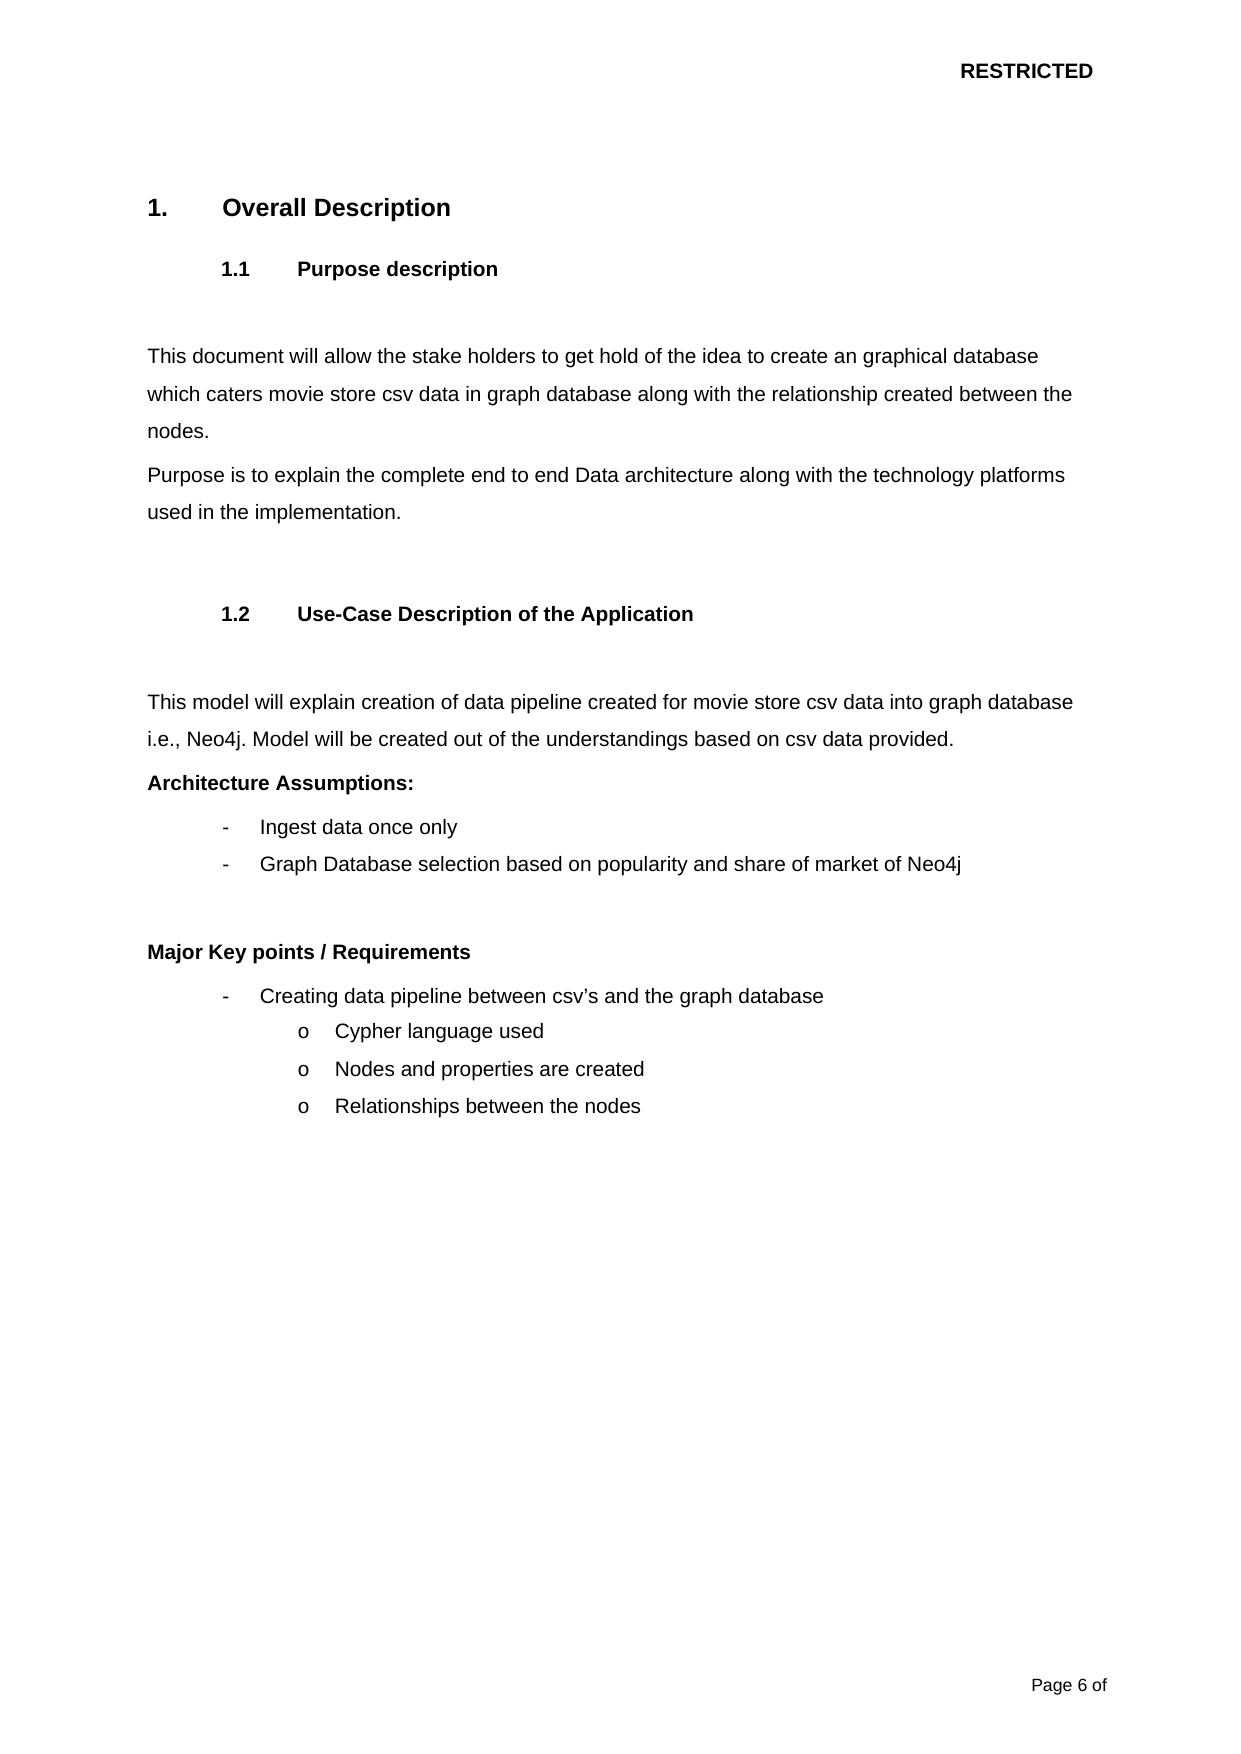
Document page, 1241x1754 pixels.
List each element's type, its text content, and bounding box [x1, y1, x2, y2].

text Architecture Assumptions: [147, 757, 1093, 795]
text This document will allow the stake holders to get hold of the idea to create an graphical database which caters movie store csv data in graph database along with the relationship created between the nodes. [147, 330, 1093, 443]
list Ingest data once only [222, 801, 1093, 839]
subtitle Overall Description [147, 184, 1093, 222]
list Creating data pipeline between csv’s and the graph database [222, 970, 1093, 1007]
list Graph Database selection based on popularity and share of market of Neo4j [222, 839, 1093, 876]
subtitle Use-Case Description of the Application [221, 591, 1093, 626]
list Nodes and properties are created [297, 1045, 1093, 1082]
text Purpose is to explain the complete end to end Data architecture along with the technology platforms used in the implementation. [147, 449, 1093, 524]
text Major Key points / Requirements [147, 926, 1093, 964]
subtitle Purpose description [221, 245, 1093, 280]
list Cypher language used [297, 1007, 1093, 1045]
list Relationships between the nodes [297, 1082, 1093, 1120]
text This model will explain creation of data pipeline created for movie store csv data into graph database i.e., Neo4j. Model will be created out of the understandings based on csv data provided. [147, 676, 1093, 751]
